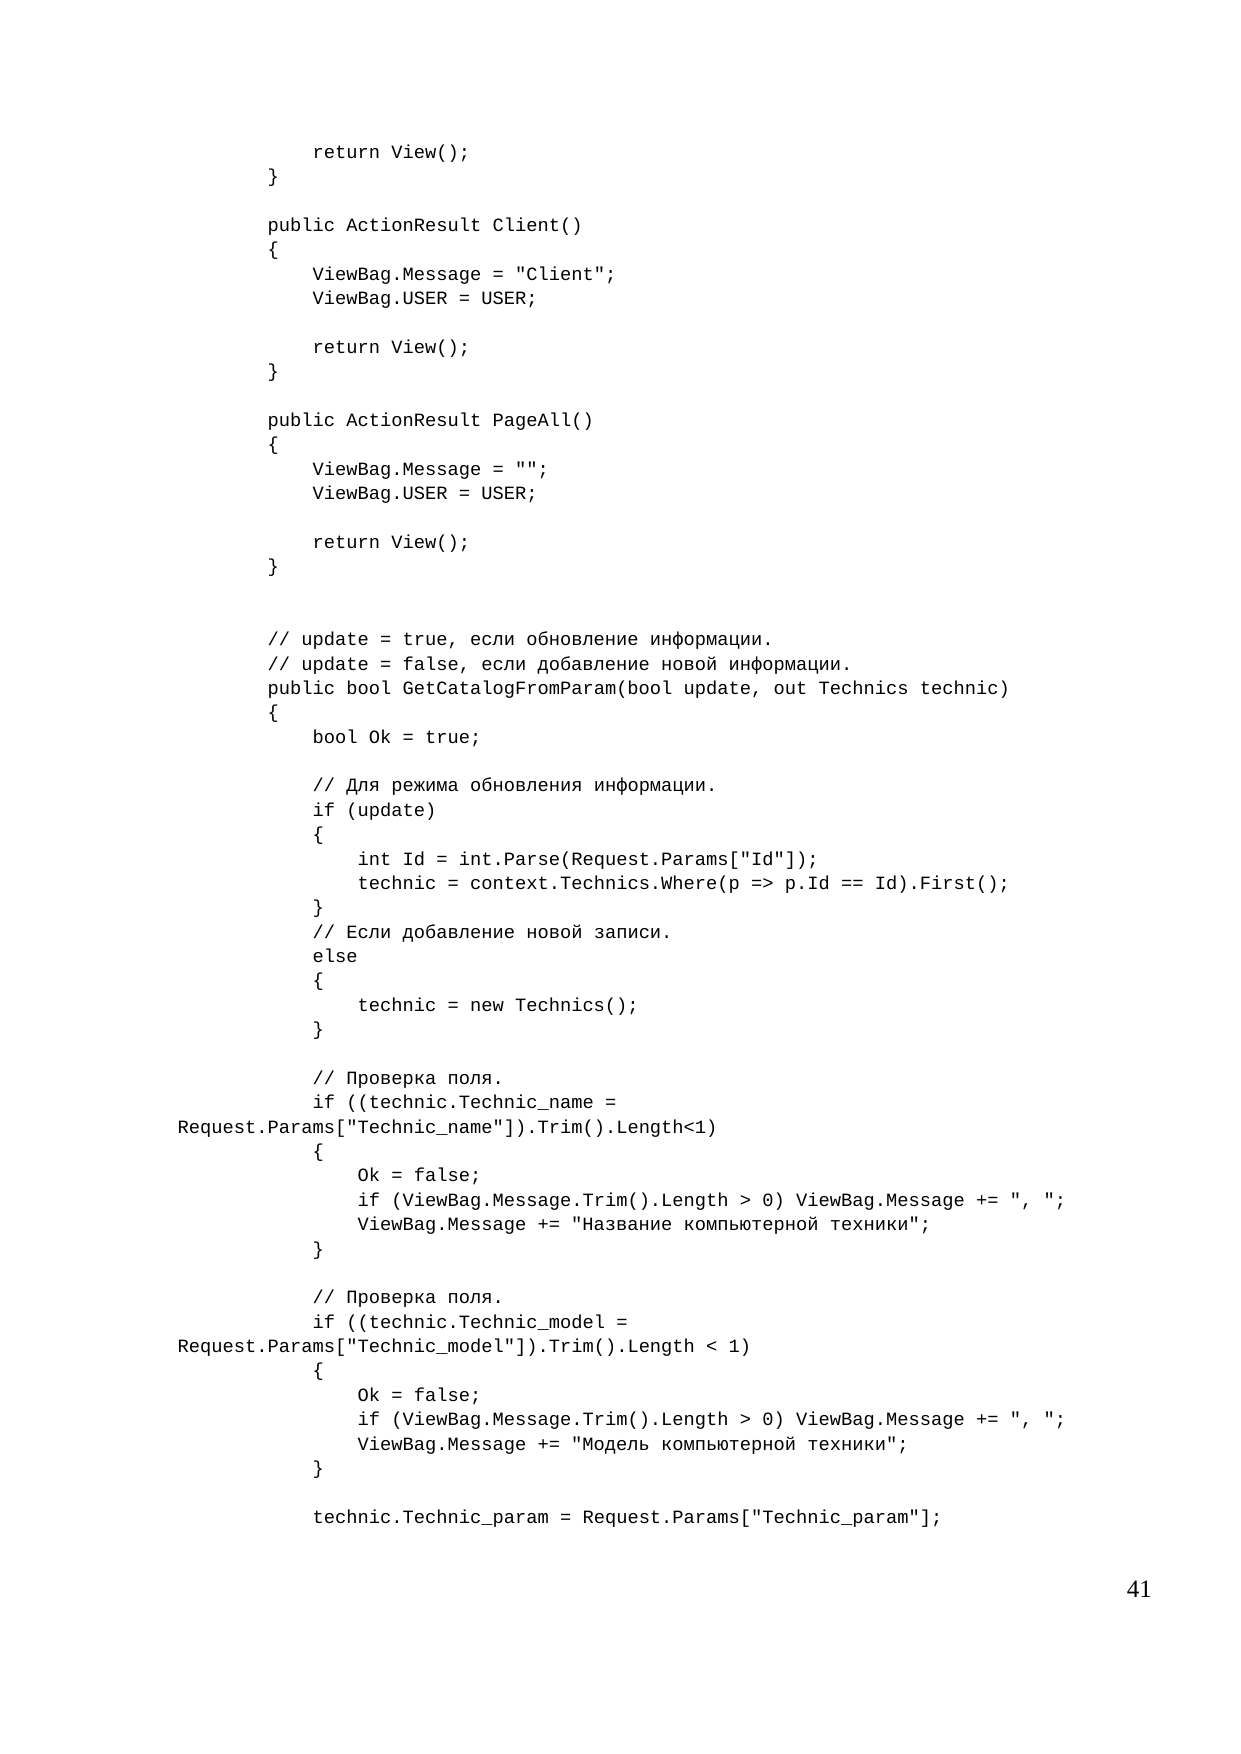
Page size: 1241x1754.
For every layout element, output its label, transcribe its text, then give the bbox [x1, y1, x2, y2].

text { [177, 1142, 1152, 1163]
text public ActionResult Client() [177, 216, 1152, 237]
text Ok = false; [177, 1386, 1152, 1407]
text ViewBag.Message += "Модель компьютерной техники"; [177, 1434, 1152, 1456]
text // update = true, если обновление информации. [177, 630, 1152, 651]
text // Если добавление новой записи. [177, 922, 1152, 944]
text bool Ok = true; [177, 727, 1152, 749]
text } [177, 1020, 1152, 1041]
text { [177, 435, 1152, 456]
text { [177, 1361, 1152, 1382]
text return View(); [177, 532, 1152, 554]
text { [177, 971, 1152, 992]
text technic.Technic_param = Request.Params["Technic_param"]; [177, 1507, 1152, 1529]
text ViewBag.USER = USER; [177, 484, 1152, 505]
text ViewBag.Message = ""; [177, 459, 1152, 481]
text Ok = false; [177, 1166, 1152, 1187]
text technic = context.Technics.Where(p => p.Id == Id).First(); [177, 874, 1152, 895]
text // update = false, если добавление новой информации. [177, 654, 1152, 676]
text } [177, 1459, 1152, 1480]
text public bool GetCatalogFromParam(bool update, out Technics technic) [177, 679, 1152, 700]
text ViewBag.USER = USER; [177, 289, 1152, 310]
text ViewBag.Message = "Client"; [177, 264, 1152, 286]
text { [177, 240, 1152, 261]
text int Id = int.Parse(Request.Params["Id"]); [177, 849, 1152, 871]
text { [177, 703, 1152, 724]
text return View(); [177, 142, 1152, 164]
text } [177, 167, 1152, 188]
text } [177, 898, 1152, 919]
text if (update) [177, 801, 1152, 822]
text else [177, 947, 1152, 968]
text } [177, 557, 1152, 578]
text if ((technic.Technic_model = Request.Params["Technic_model"]).Trim().Length < 1) [177, 1312, 1152, 1358]
text if (ViewBag.Message.Trim().Length > 0) ViewBag.Message += ", "; [177, 1191, 1152, 1212]
text if ((technic.Technic_name = Request.Params["Technic_name"]).Trim().Length<1) [177, 1093, 1152, 1139]
text technic = new Technics(); [177, 996, 1152, 1017]
text ViewBag.Message += "Название компьютерной техники"; [177, 1215, 1152, 1236]
text return View(); [177, 337, 1152, 359]
text public ActionResult PageAll() [177, 411, 1152, 432]
text } [177, 1239, 1152, 1261]
text { [177, 825, 1152, 846]
text // Проверка поля. [177, 1069, 1152, 1090]
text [177, 1410, 1152, 1431]
text } [177, 362, 1152, 383]
text // Для режима обновления информации. [177, 776, 1152, 797]
text // Проверка поля. [177, 1288, 1152, 1309]
